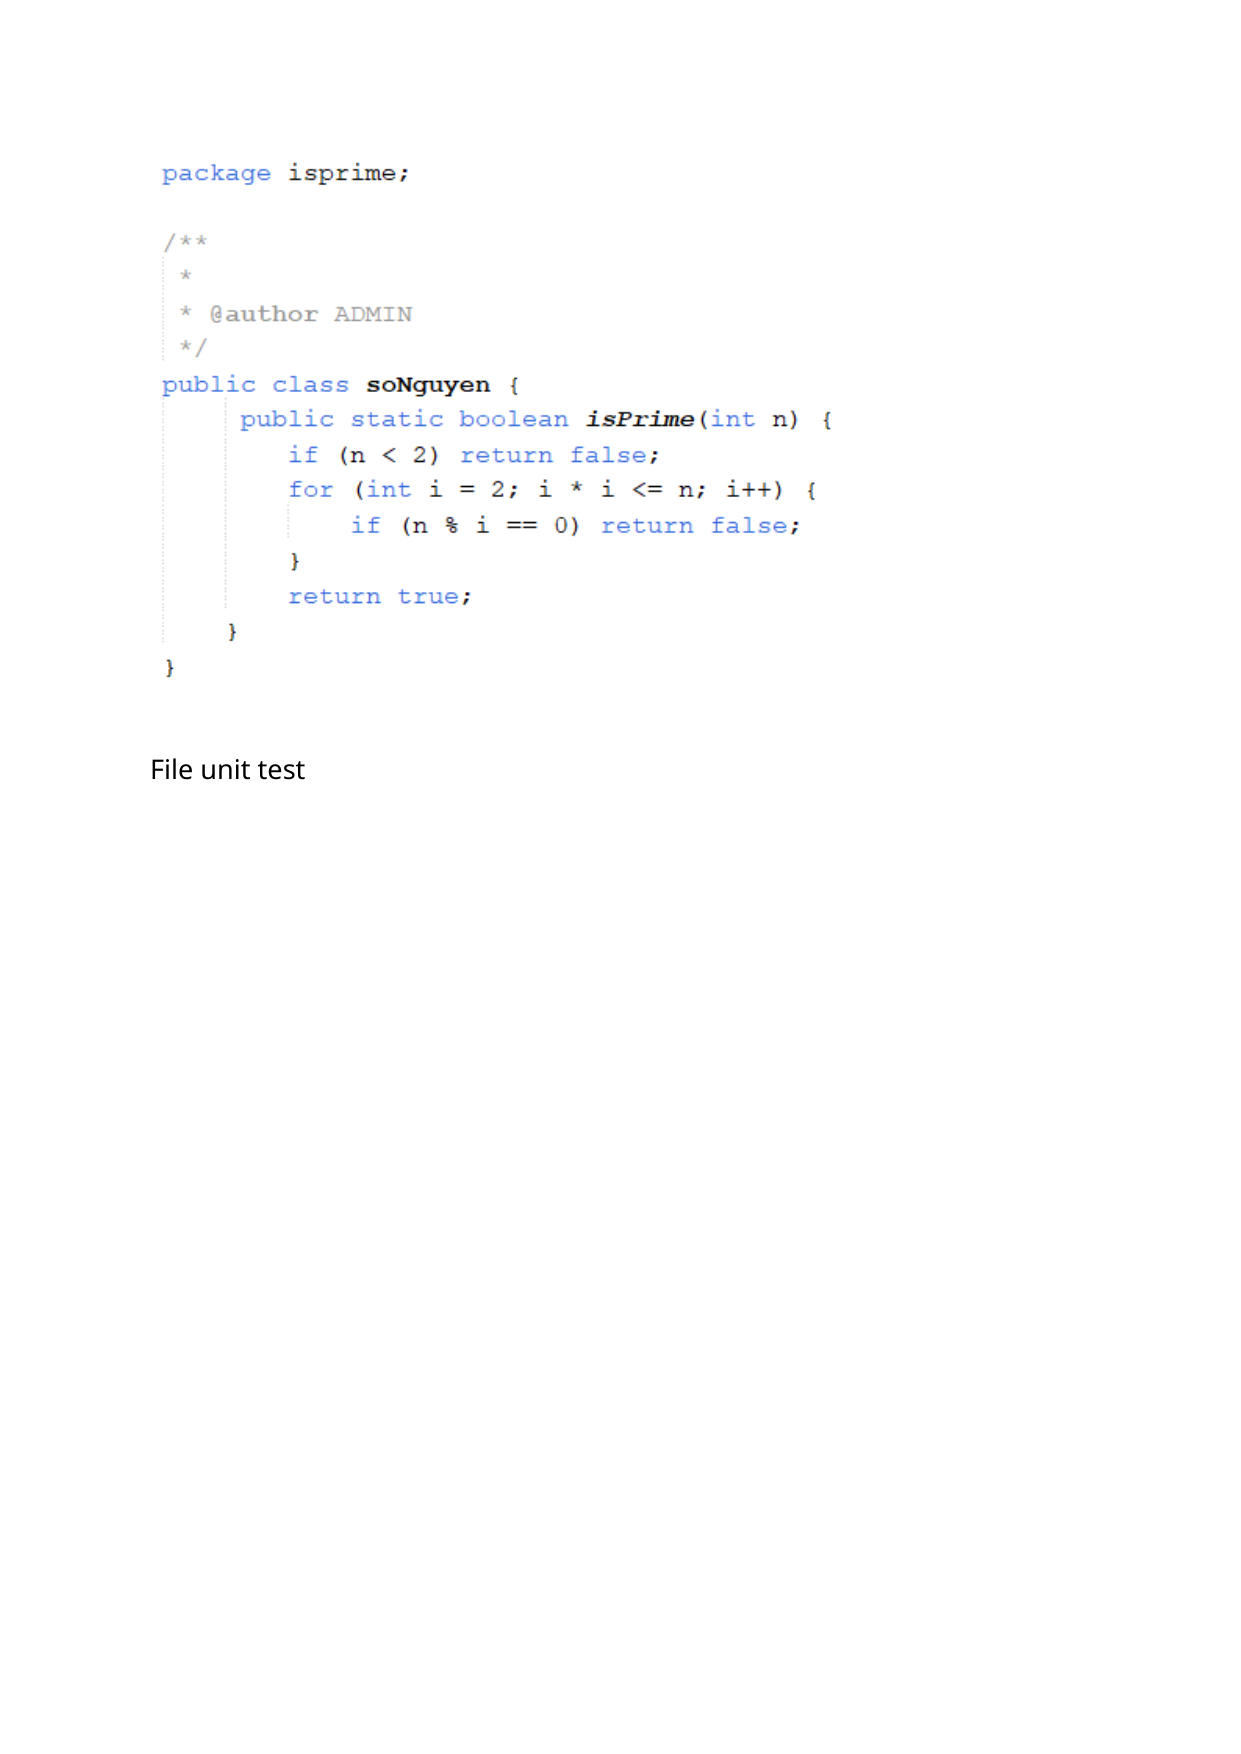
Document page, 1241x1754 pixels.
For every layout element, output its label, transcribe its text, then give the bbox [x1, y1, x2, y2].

text File unit test [150, 750, 1090, 787]
picture [150, 150, 957, 729]
